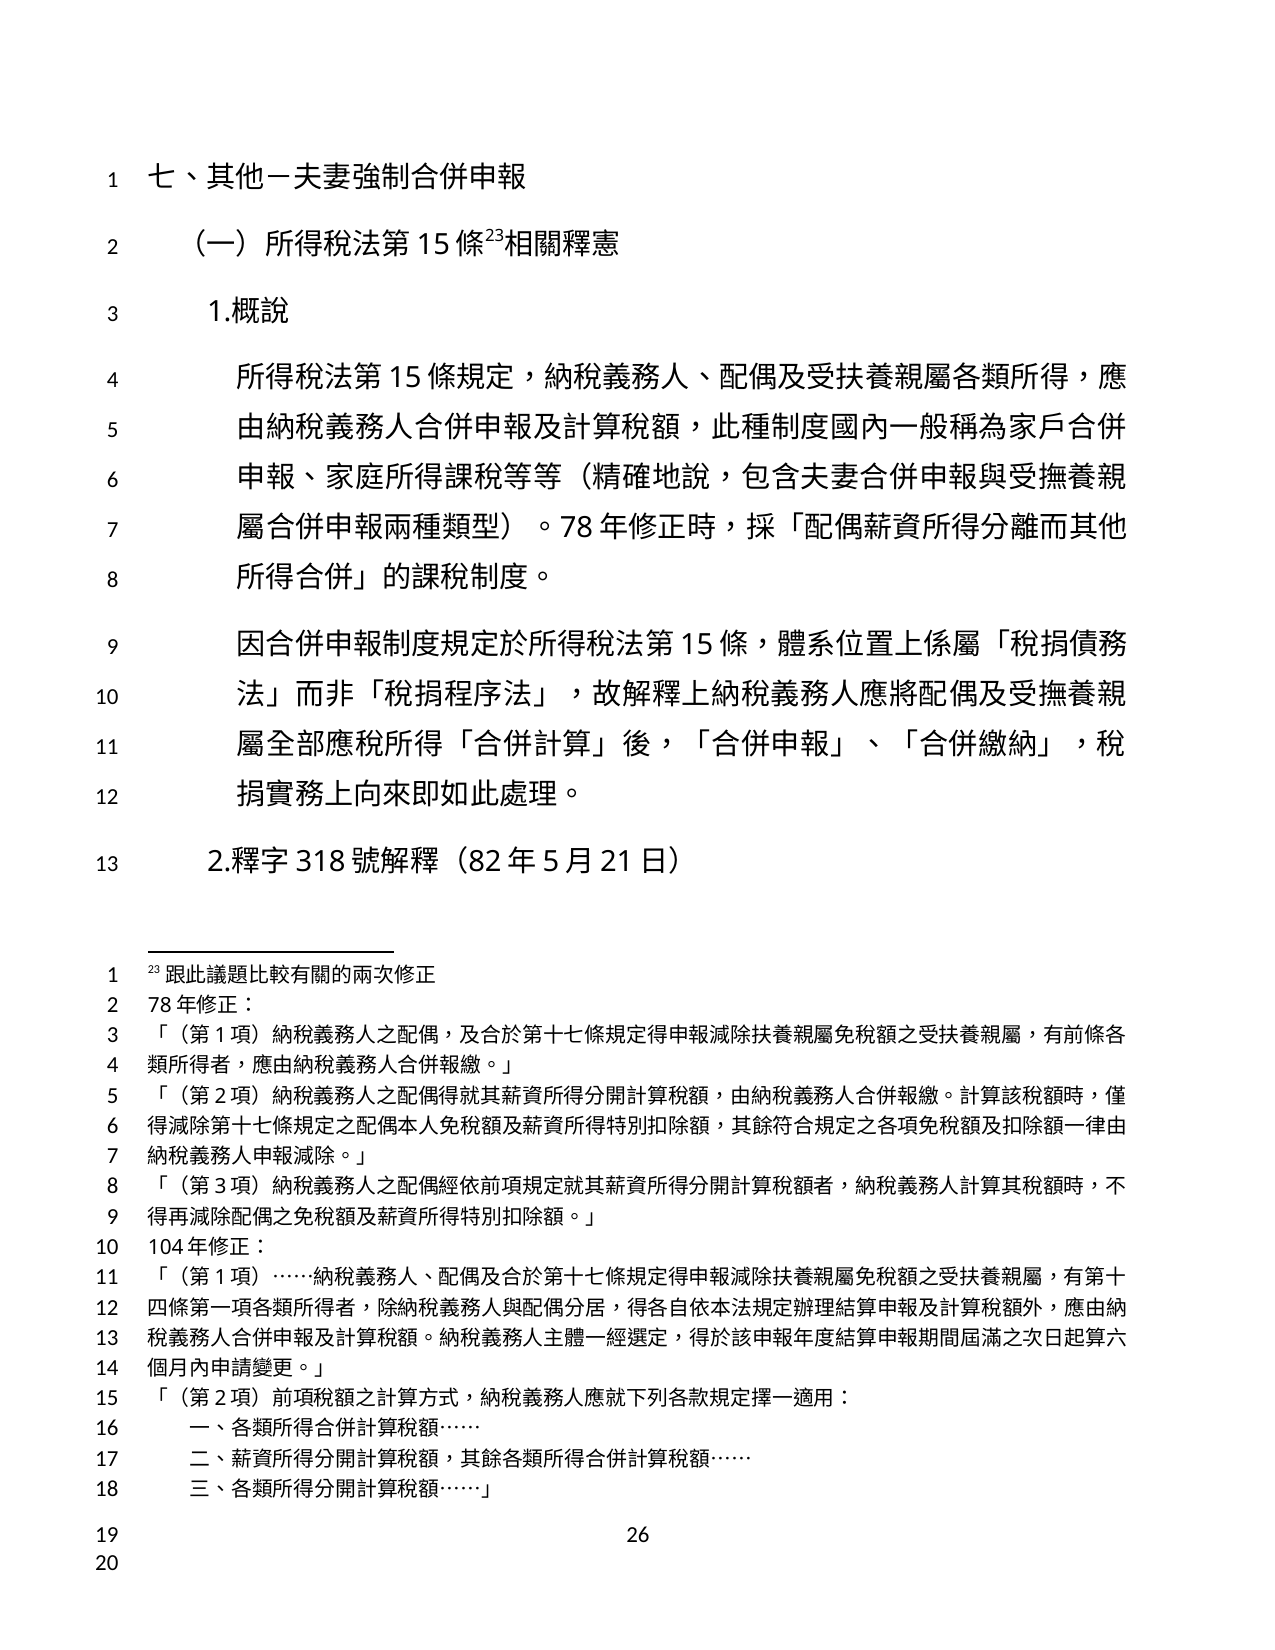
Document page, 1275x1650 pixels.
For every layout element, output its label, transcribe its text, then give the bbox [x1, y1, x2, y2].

text 因合併申報制度規定於所得稅法第15條，體系位置上係屬「稅捐債務法」而非「稅捐程序法」，故解釋上納稅義務人應將配偶及受撫養親屬全部應稅所得「合併計算」後，「合併申報」、「合併繳納」，稅捐實務上向來即如此處理。 [236, 614, 1127, 814]
text 2.釋字318號解釋（82年5月21日） [207, 831, 1127, 881]
text 1.概說 [207, 281, 1127, 331]
text （一）所得稅法第15條相關釋憲 [177, 214, 1127, 264]
text 所得稅法第15條規定，納稅義務人、配偶及受扶養親屬各類所得，應由納稅義務人合併申報及計算稅額，此種制度國內一般稱為家戶合併申報、家庭所得課稅等等（精確地說，包含夫妻合併申報與受撫養親屬合併申報兩種類型）。78年修正時，採「配偶薪資所得分離而其他所得合併」的課稅制度。 [236, 348, 1127, 598]
text 七、其他－夫妻強制合併申報 [148, 148, 1127, 198]
